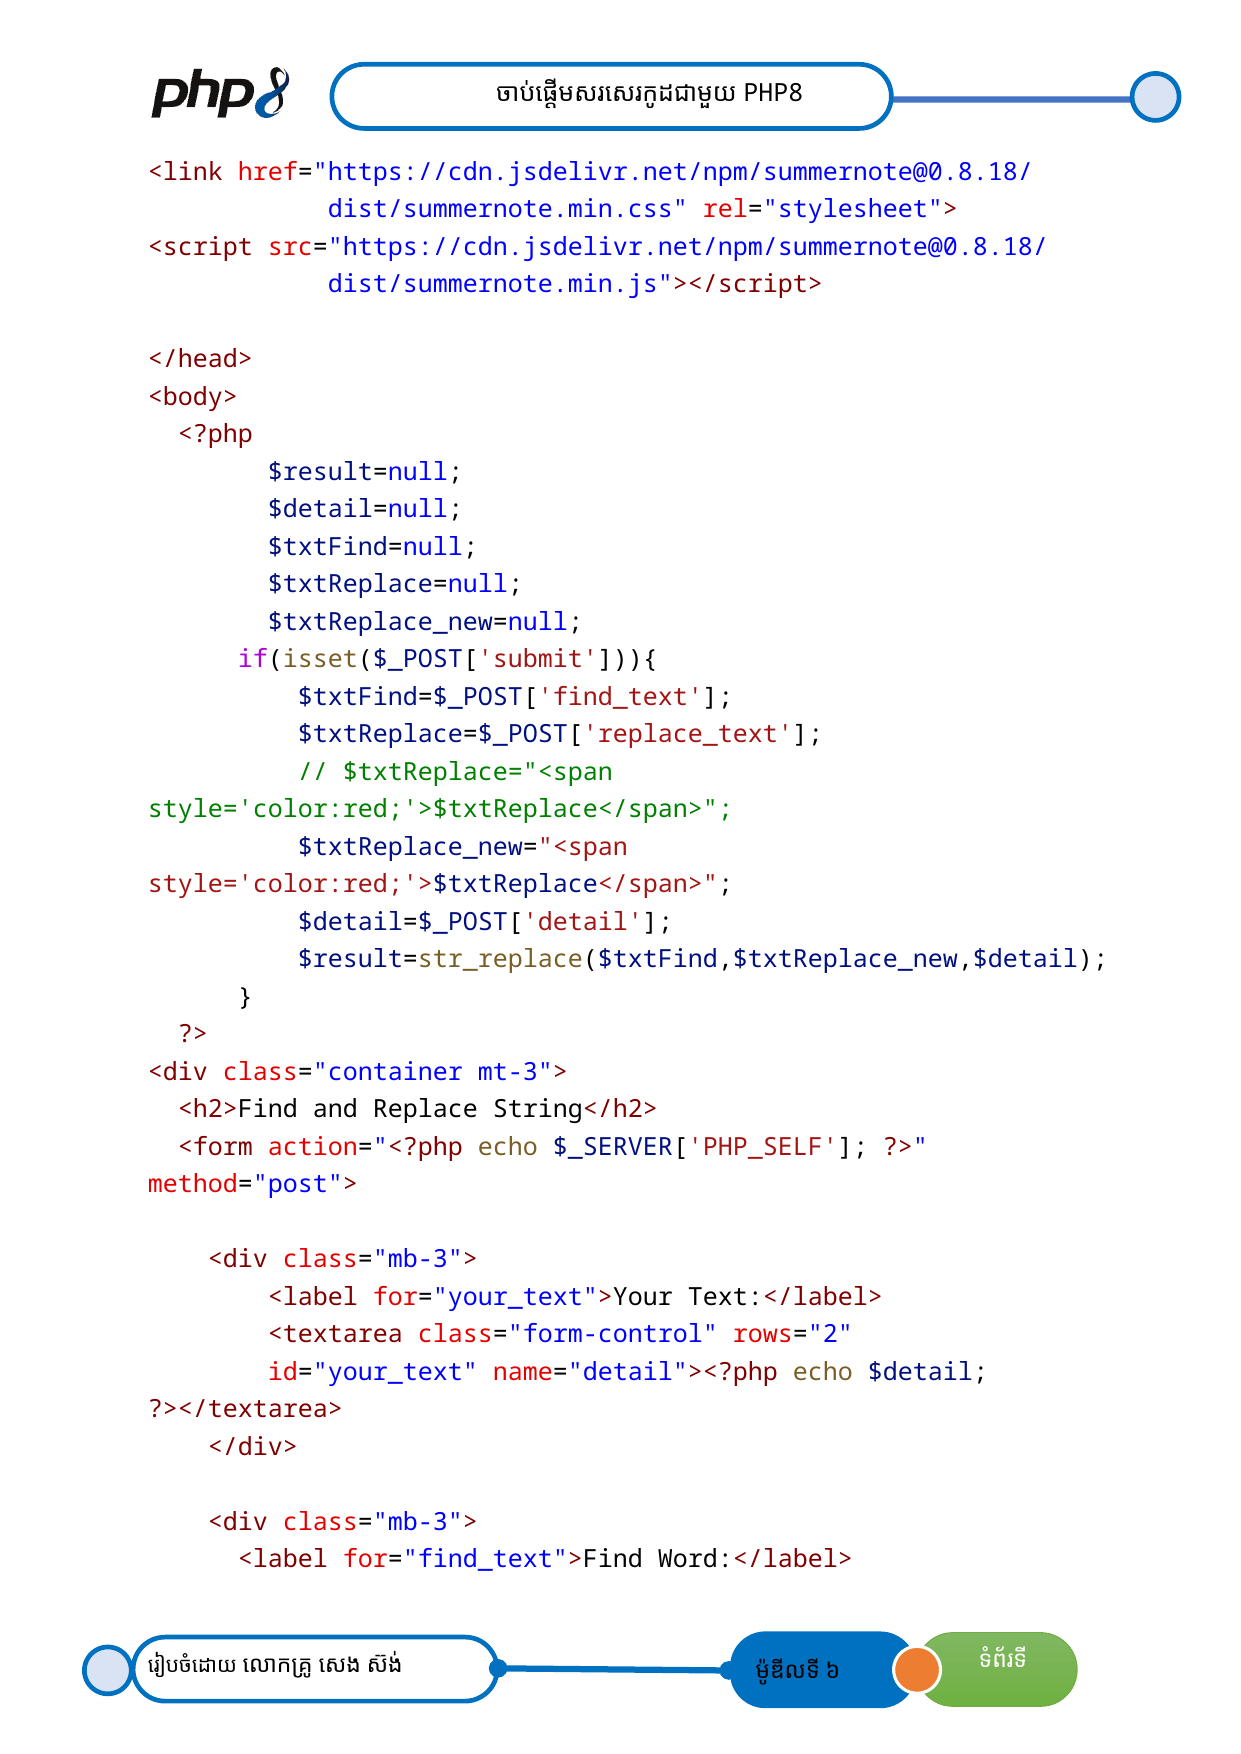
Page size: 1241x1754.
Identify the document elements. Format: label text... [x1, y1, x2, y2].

text $result=str_replace($txtFind,$txtReplace_new,$detail); [148, 937, 1152, 975]
text <h2>Find and Replace String</h2> [148, 1087, 1152, 1125]
text if(isset($_POST['submit'])){ [148, 637, 1152, 675]
text // $txtReplace="<span style='color:red;'>$txtReplace</span>"; [148, 750, 1152, 825]
text <div class="container mt-3"> [148, 1050, 1152, 1087]
text <?php [148, 412, 1152, 450]
picture [147, 64, 292, 123]
text $txtReplace_new=null; [148, 600, 1152, 637]
text $txtReplace=null; [148, 562, 1152, 600]
text <body> [148, 375, 1152, 412]
text </head> [148, 337, 1152, 375]
text <div class="mb-3"> [148, 1237, 1152, 1275]
text <textarea class="form-control" rows="2" [148, 1312, 1152, 1350]
text ?> [148, 1012, 1152, 1050]
text dist/summernote.min.js"></script> [148, 262, 1152, 300]
text <label for="find_text">Find Word:</label> [148, 1537, 1152, 1575]
text <div class="mb-3"> [148, 1500, 1152, 1537]
text } [148, 975, 1152, 1012]
text $result=null; [148, 450, 1152, 487]
text $txtFind=$_POST['find_text']; [148, 675, 1152, 712]
text id="your_text" name="detail"><?php echo $detail; ?></textarea> [148, 1350, 1152, 1425]
text <link href="https://cdn.jsdelivr.net/npm/summernote@0.8.18/ [148, 150, 1152, 187]
text $txtReplace_new="<span style='color:red;'>$txtReplace</span>"; [148, 825, 1152, 900]
text </div> [148, 1425, 1152, 1462]
text $detail=null; [148, 487, 1152, 525]
text $txtReplace=$_POST['replace_text']; [148, 712, 1152, 750]
text <script src="https://cdn.jsdelivr.net/npm/summernote@0.8.18/ [148, 225, 1152, 262]
text $txtFind=null; [148, 525, 1152, 562]
text $detail=$_POST['detail']; [148, 900, 1152, 937]
text <label for="your_text">Your Text:</label> [148, 1275, 1152, 1312]
text dist/summernote.min.css" rel="stylesheet"> [148, 187, 1152, 225]
text <form action="<?php echo $_SERVER['PHP_SELF']; ?>" method="post"> [148, 1125, 1152, 1200]
